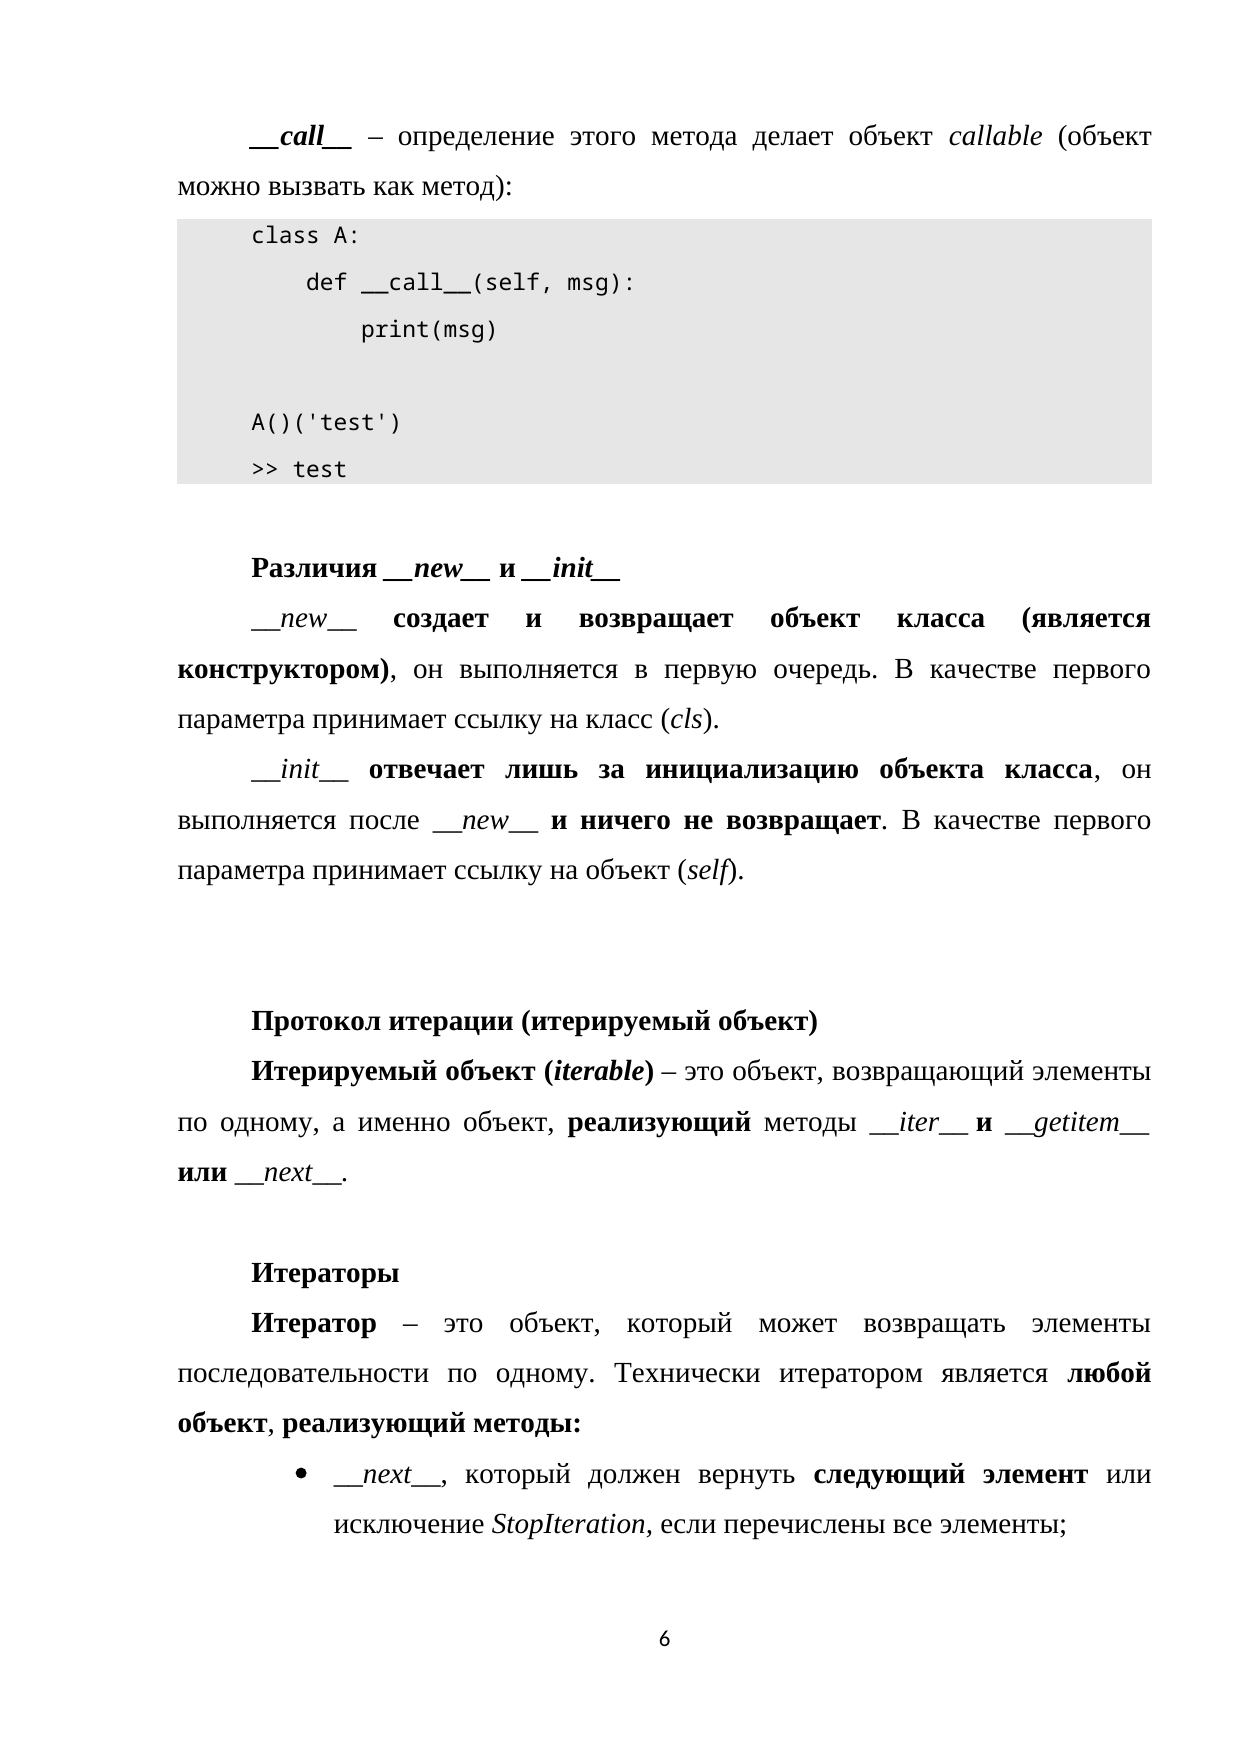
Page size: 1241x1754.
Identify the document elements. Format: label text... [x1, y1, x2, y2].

subtitle Протокол итерации (итерируемый объект) [177, 1003, 1152, 1037]
subtitle Различия __new__ и __init__ [177, 550, 1152, 584]
subtitle Итераторы [177, 1255, 1152, 1288]
text Итерируемый объект (iterable) – это объект, возвращающий элементы по одному, а именно объект, реализующий методы __iter__ и __getitem__ или __next__. [177, 1053, 1152, 1188]
text __new__ создает и возвращает объект класса (является конструктором), он выполняется в первую очередь. В качестве первого параметра принимает ссылку на класс (cls). [177, 601, 1152, 735]
text __call__ – определение этого метода делает объект callable (объект можно вызвать как метод): [177, 118, 1152, 202]
list __next__, который должен вернуть следующий элемент или исключение StopIteration, если перечислены все элементы; [296, 1456, 1152, 1540]
text __init__ отвечает лишь за инициализацию объекта класса, он выполняется после __new__ и ничего не возвращает. В качестве первого параметра принимает ссылку на объект (self). [177, 752, 1152, 886]
text Итератор – это объект, который может возвращать элементы последовательности по одному. Технически итератором является любой объект, реализующий методы: [177, 1305, 1152, 1439]
text A()('test') [177, 406, 1152, 437]
text >> test [177, 453, 1152, 484]
text def __call__(self, msg): [177, 266, 1152, 297]
text class A: [177, 219, 1152, 250]
text print(msg) [177, 312, 1152, 344]
